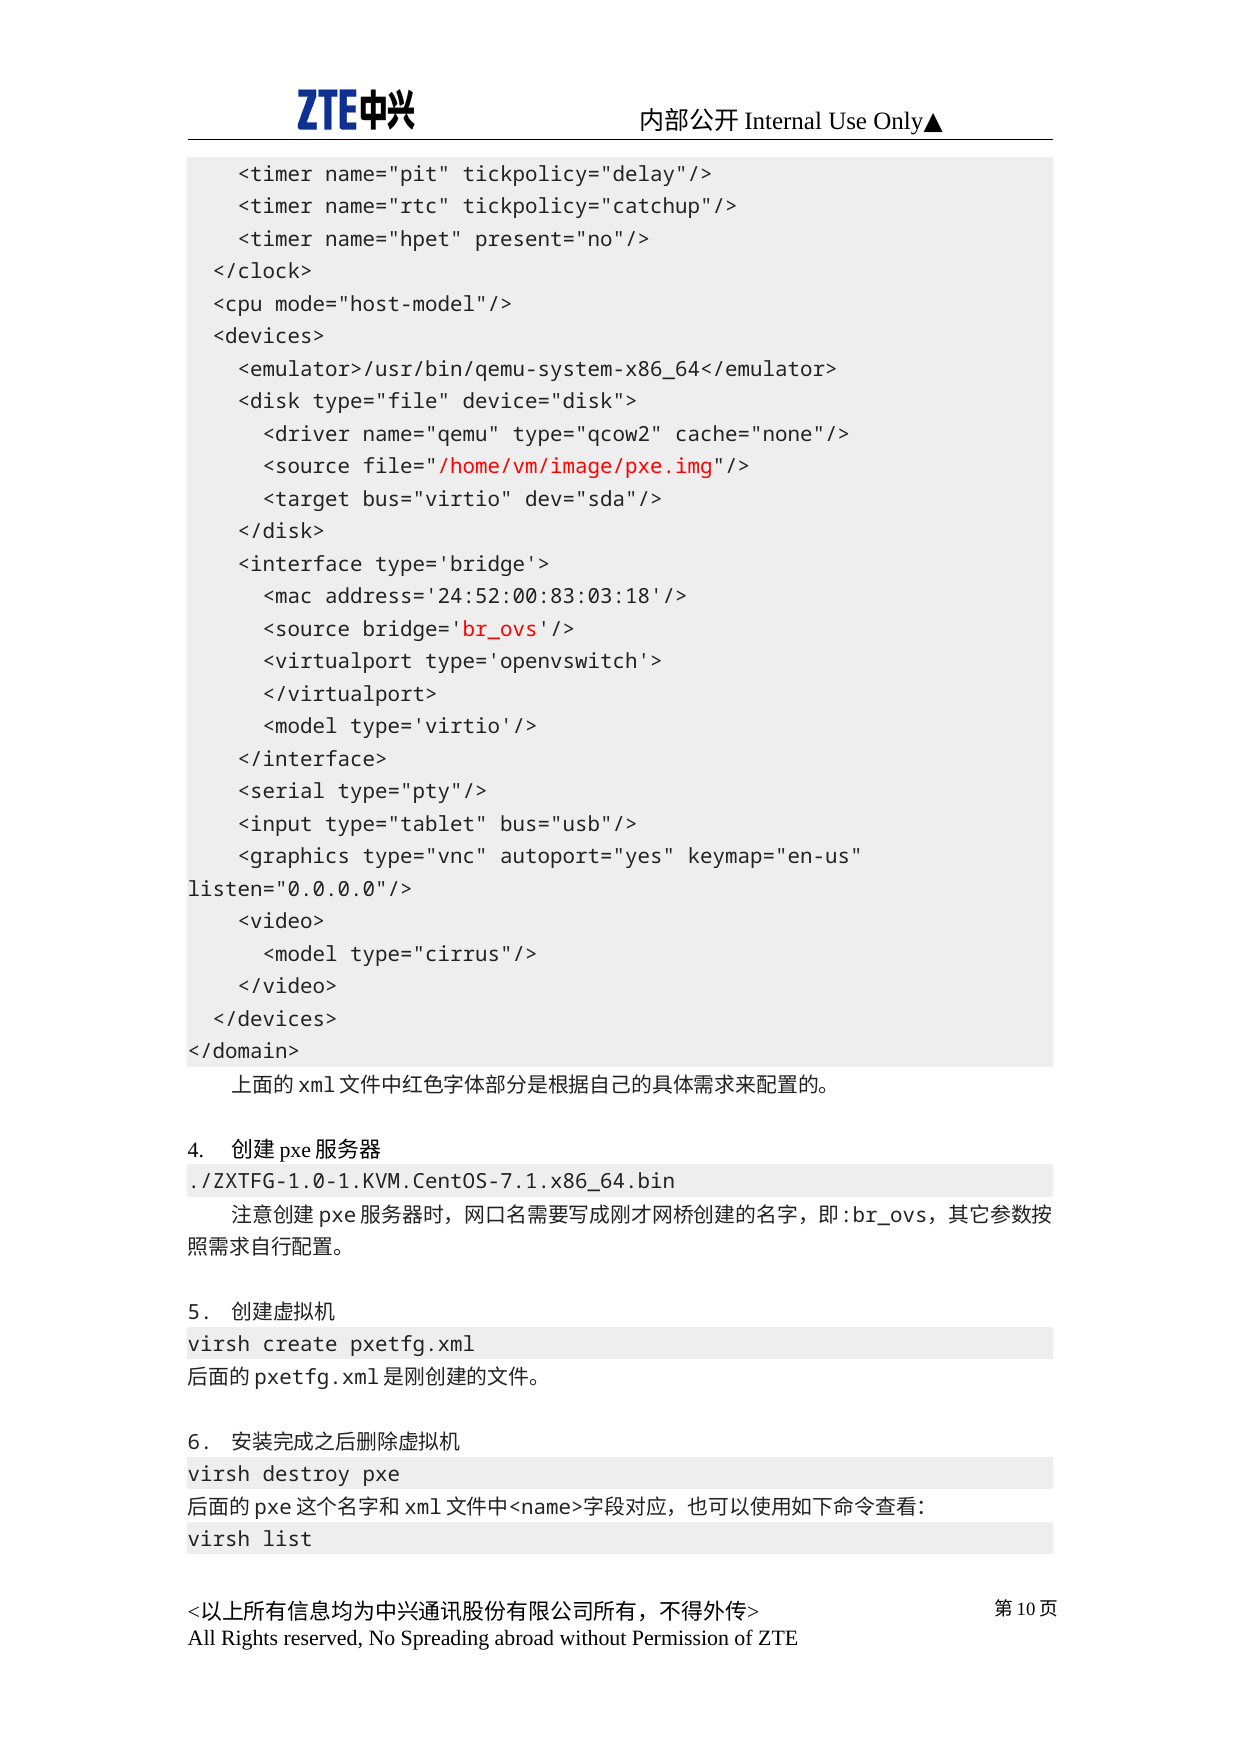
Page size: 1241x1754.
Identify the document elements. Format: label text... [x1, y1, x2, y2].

text <emulator>/usr/bin/qemu-system-x86_64</emulator> [187, 352, 1053, 384]
text <graphics type="vnc" autoport="yes" keymap="en-us" listen="0.0.0.0"/> [187, 839, 1053, 904]
list 创建pxe服务器 [187, 1132, 1053, 1164]
list 安装完成之后删除虚拟机 [187, 1424, 1053, 1457]
text 上面的xml文件中红色字体部分是根据自己的具体需求来配置的。 [187, 1067, 1053, 1099]
text </interface> [187, 742, 1053, 774]
text </clock> [187, 254, 1053, 287]
text <target bus="virtio" dev="sda"/> [187, 482, 1053, 514]
text <source file="/home/vm/image/pxe.img"/> [187, 449, 1053, 482]
text <serial type="pty"/> [187, 774, 1053, 807]
text <mac address='24:52:00:83:03:18'/> [187, 579, 1053, 612]
text </video> [187, 969, 1053, 1002]
text <interface type='bridge'> [187, 547, 1053, 579]
text <source bridge='br_ovs'/> [187, 612, 1053, 644]
text virsh destroy pxe [187, 1457, 1053, 1489]
text <disk type="file" device="disk"> [187, 384, 1053, 417]
text <timer name="hpet" present="no"/> [187, 222, 1053, 254]
text 注意创建pxe服务器时，网口名需要写成刚才网桥创建的名字，即:br_ovs，其它参数按照需求自行配置。 [187, 1197, 1053, 1262]
text <cpu mode="host-model"/> [187, 287, 1053, 319]
text 后面的pxetfg.xml是刚创建的文件。 [187, 1359, 1053, 1392]
text </virtualport> [187, 677, 1053, 709]
text <model type='virtio'/> [187, 709, 1053, 742]
text <timer name="pit" tickpolicy="delay"/> [187, 157, 1053, 189]
text </domain> [187, 1034, 1053, 1067]
text </disk> [187, 514, 1053, 547]
text <input type="tablet" bus="usb"/> [187, 807, 1053, 839]
picture [297, 88, 415, 130]
text <model type="cirrus"/> [187, 937, 1053, 969]
text <video> [187, 904, 1053, 937]
text </devices> [187, 1002, 1053, 1034]
text virsh list [187, 1522, 1053, 1554]
text <virtualport type='openvswitch'> [187, 644, 1053, 677]
text virsh create pxetfg.xml [187, 1327, 1053, 1359]
text <devices> [187, 319, 1053, 352]
text <driver name="qemu" type="qcow2" cache="none"/> [187, 417, 1053, 449]
text <timer name="rtc" tickpolicy="catchup"/> [187, 189, 1053, 222]
text 后面的pxe这个名字和xml文件中<name>字段对应，也可以使用如下命令查看： [187, 1489, 1053, 1522]
list 创建虚拟机 [187, 1294, 1053, 1327]
text ./ZXTFG-1.0-1.KVM.CentOS-7.1.x86_64.bin [187, 1164, 1053, 1197]
